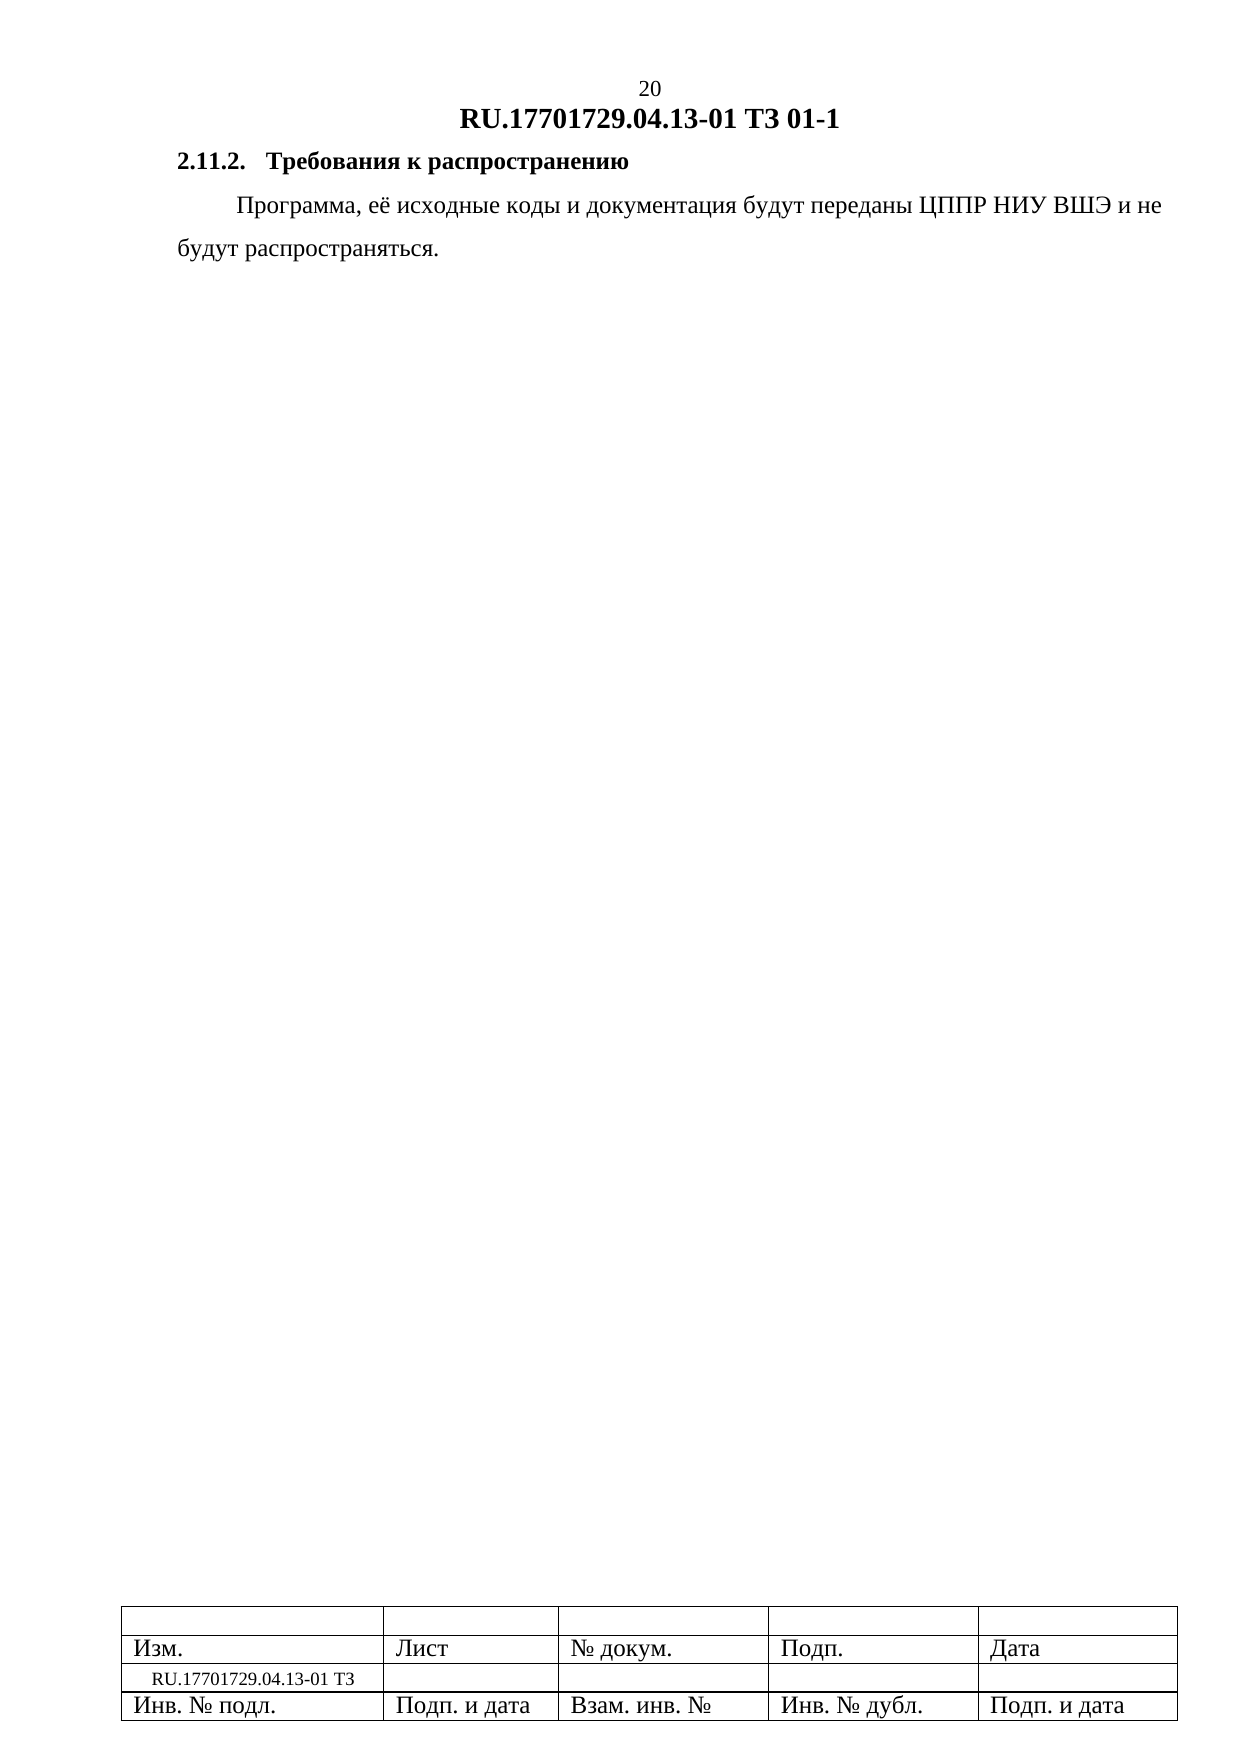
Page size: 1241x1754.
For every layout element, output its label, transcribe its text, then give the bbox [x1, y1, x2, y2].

text Программа, её исходные коды и документация будут переданы ЦППР НИУ ВШЭ и не будут распространяться. [177, 190, 1165, 262]
subtitle Требования к распространению [177, 146, 1194, 175]
